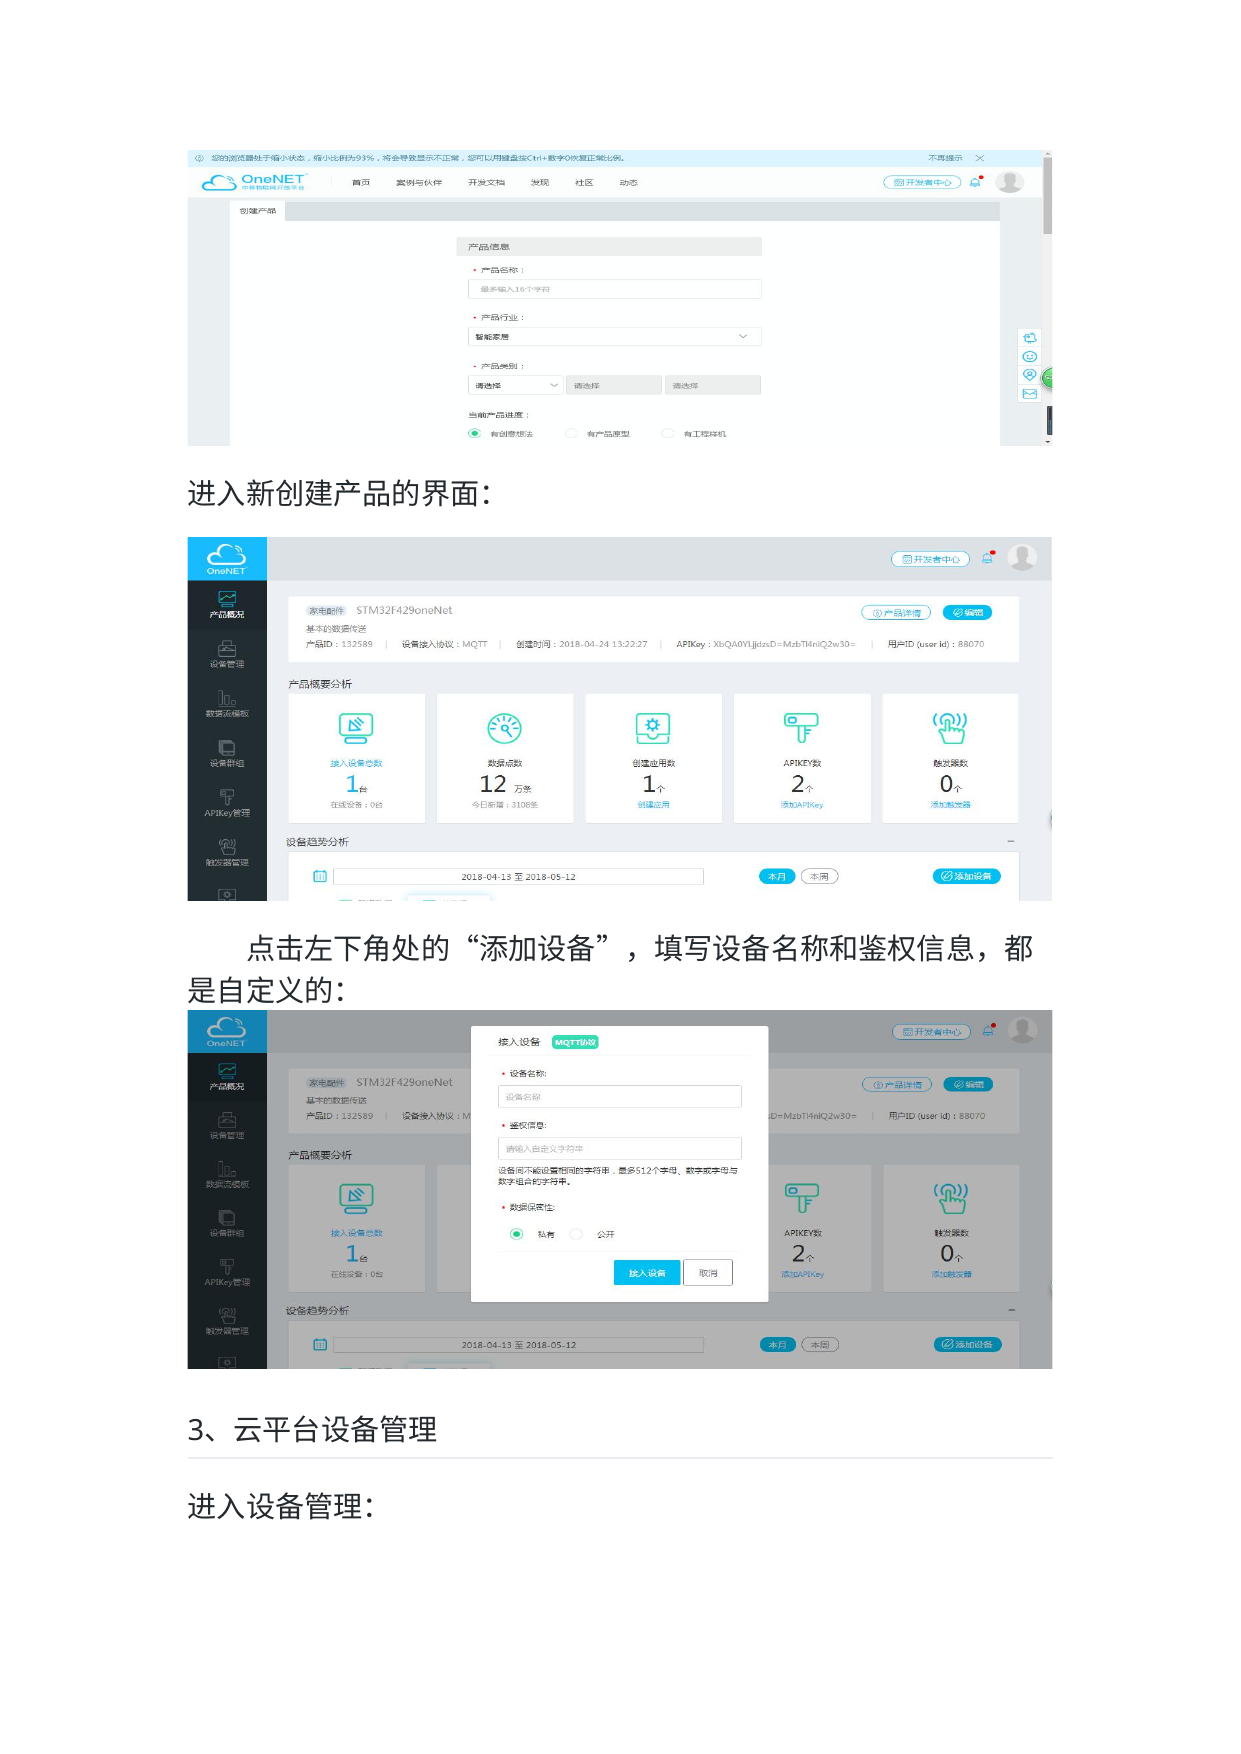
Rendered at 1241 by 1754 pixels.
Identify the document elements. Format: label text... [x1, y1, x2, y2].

text 点击左下角处的“添加设备”，填写设备名称和鉴权信息，都是自定义的： [187, 926, 1053, 1010]
picture [187, 150, 1053, 446]
picture [187, 537, 1052, 901]
picture [187, 1010, 1053, 1369]
text 进入设备管理： [187, 1484, 1053, 1526]
text 进入新创建产品的界面： [187, 471, 1053, 513]
text 3、云平台设备管理 [187, 1406, 1053, 1459]
